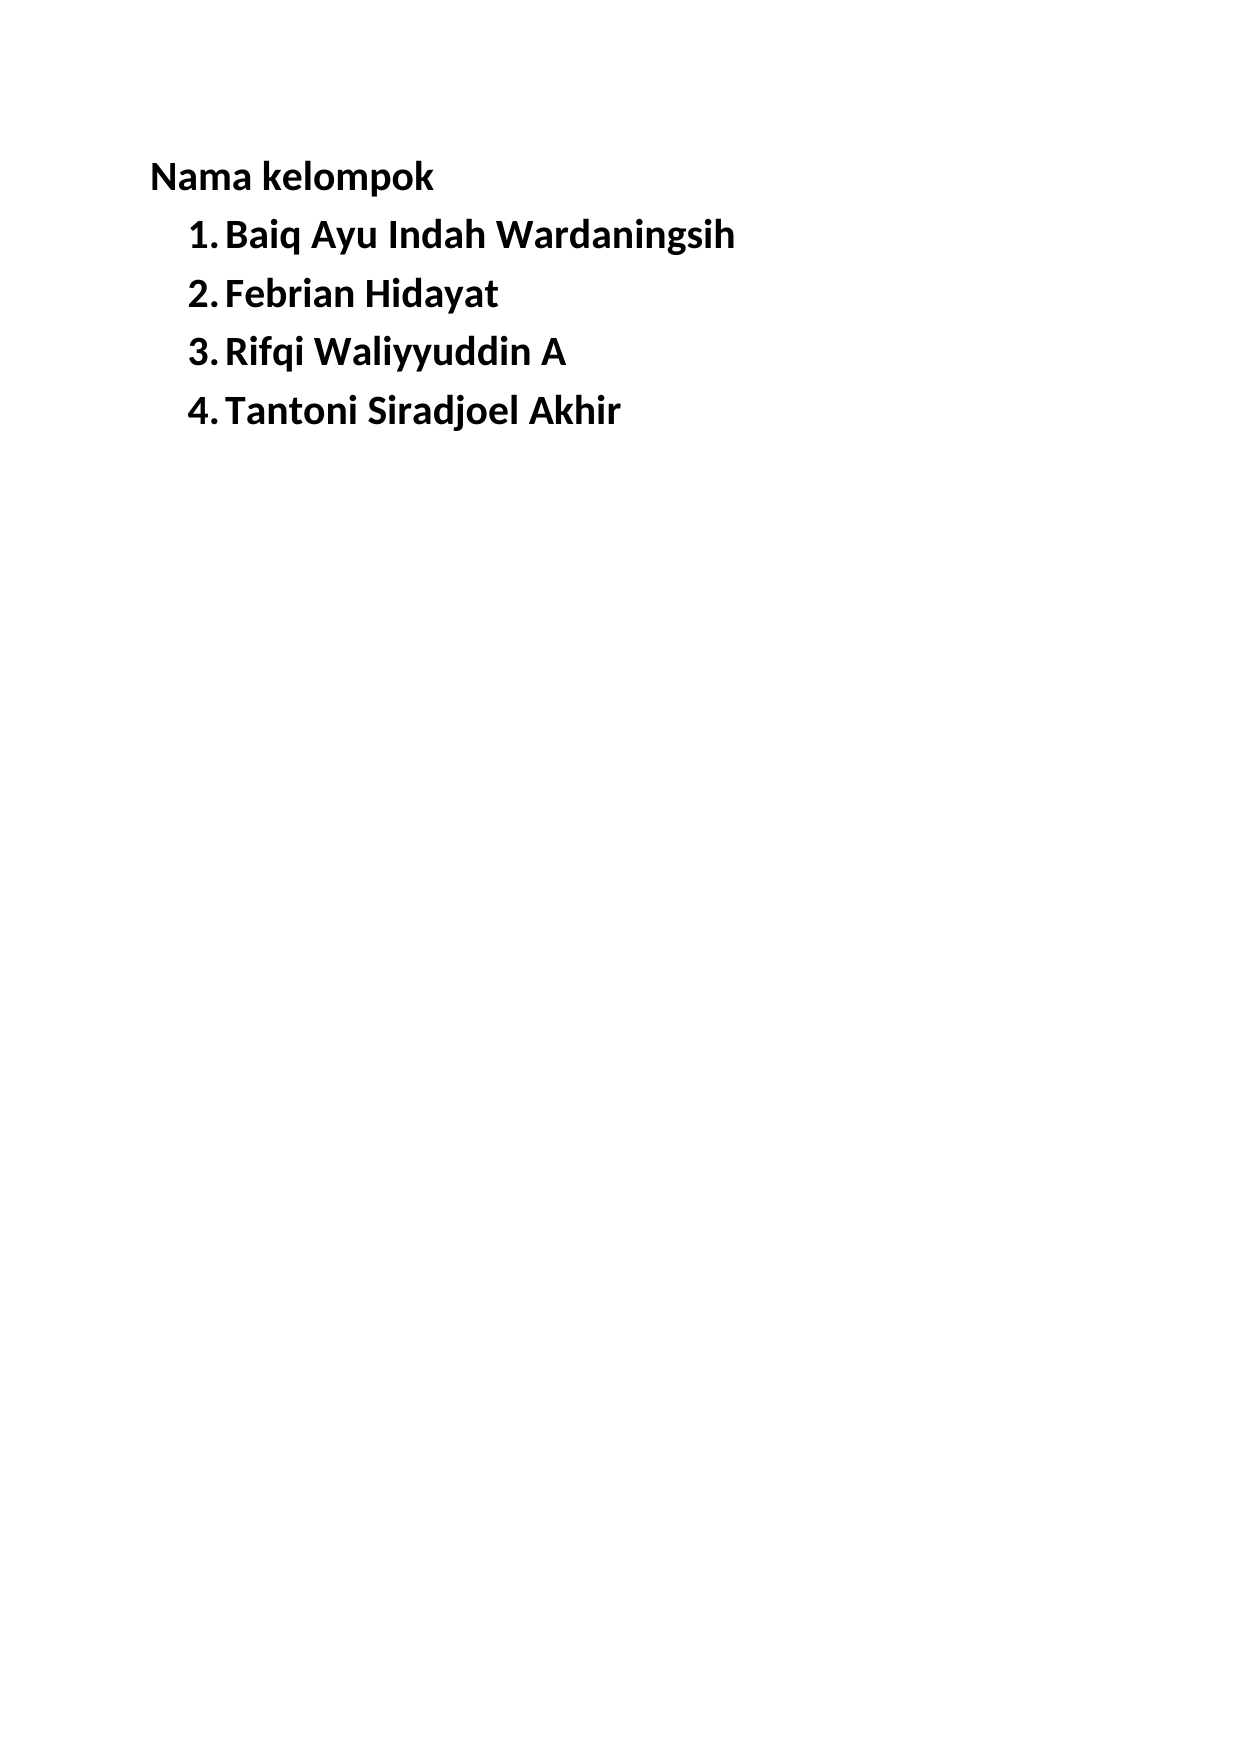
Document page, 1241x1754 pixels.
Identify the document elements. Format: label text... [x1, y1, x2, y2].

list Tantoni Siradjoel Akhir [187, 384, 1090, 434]
list Febrian Hidayat [187, 267, 1090, 318]
list Rifqi Waliyyuddin A [187, 325, 1090, 376]
text Nama kelompok [150, 150, 1090, 201]
list Baiq Ayu Indah Wardaningsih [187, 208, 1090, 259]
